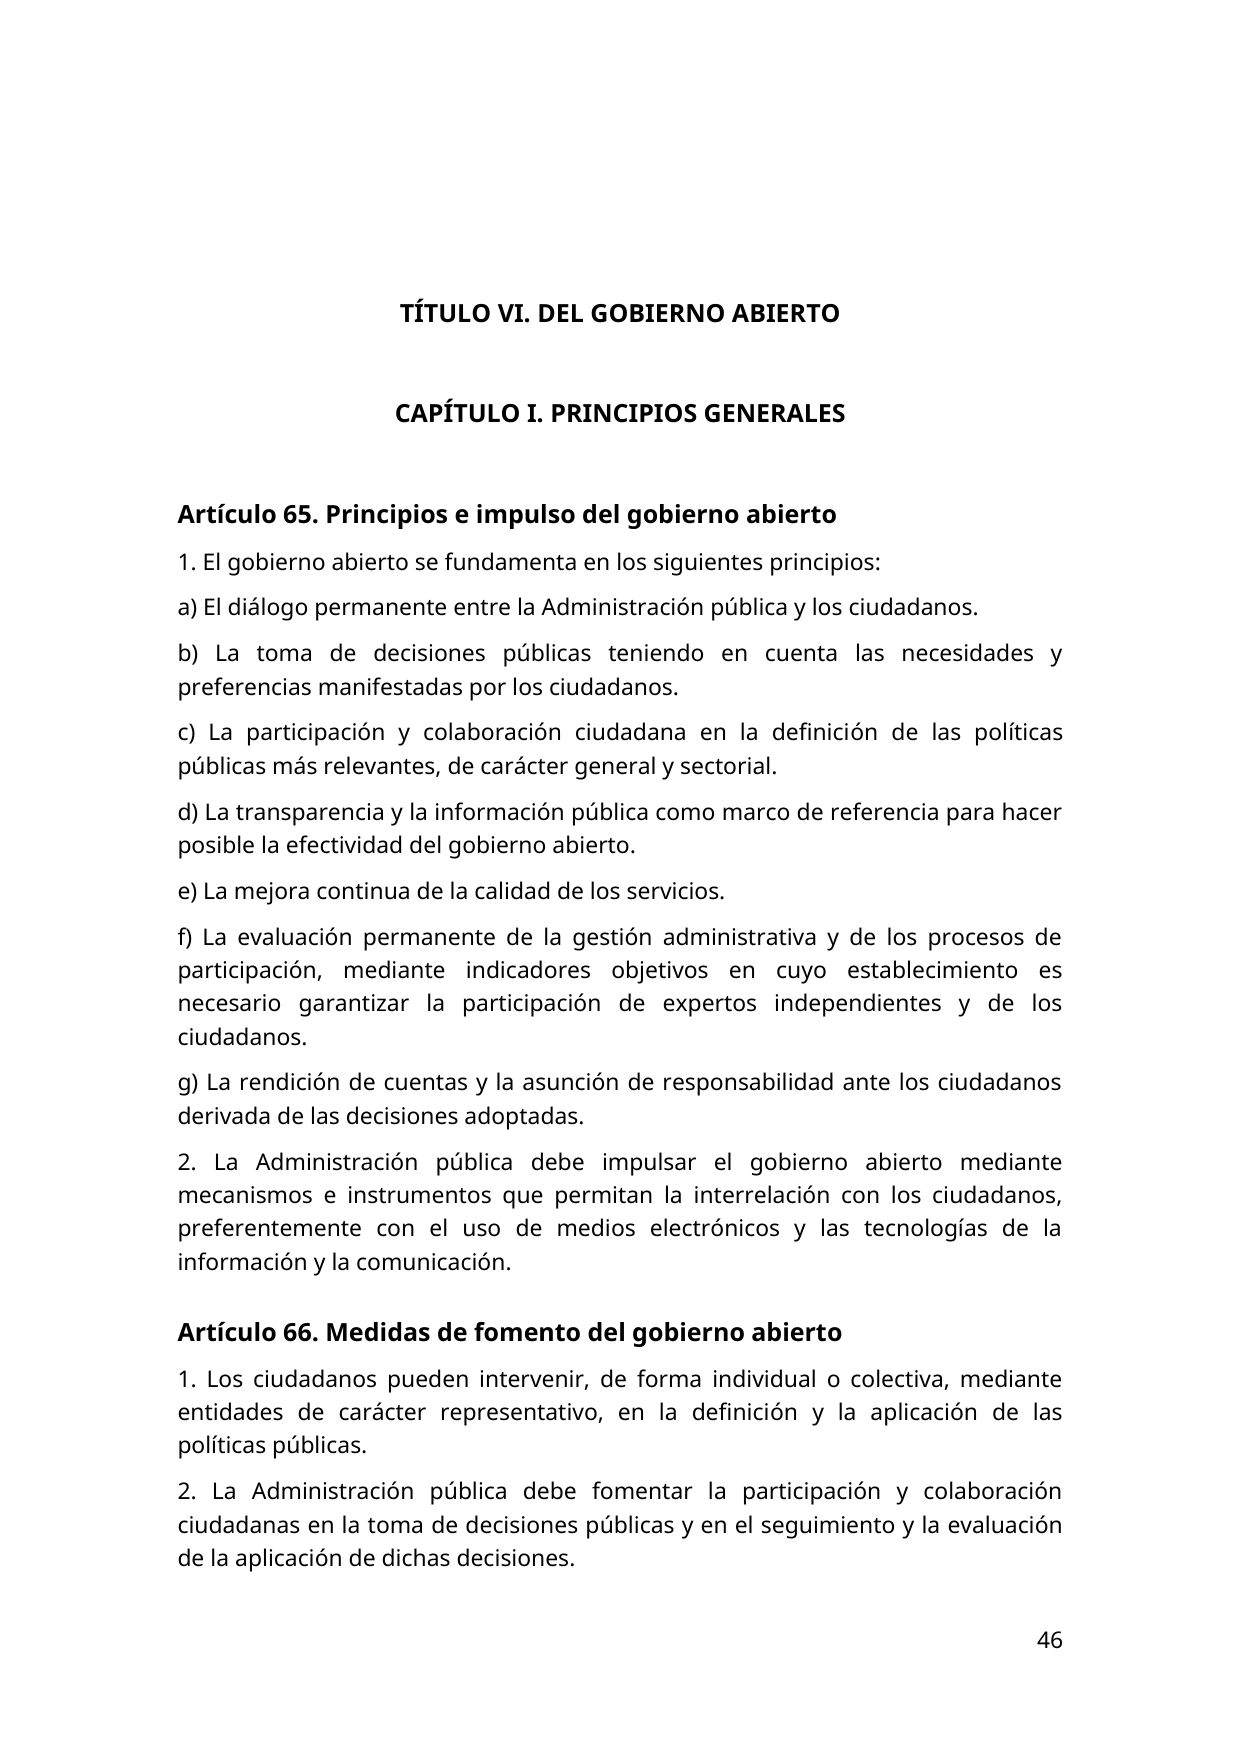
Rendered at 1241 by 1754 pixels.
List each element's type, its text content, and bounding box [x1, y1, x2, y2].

text Título VI. Del gobierno abierto [266, 295, 974, 329]
text e) La mejora continua de la calidad de los servicios. [177, 872, 1063, 906]
text Artículo 65. Principios e impulso del gobierno abierto [177, 497, 1063, 531]
text Capítulo I. Principios generales [266, 396, 974, 430]
text a) El diálogo permanente entre la Administración pública y los ciudadanos. [177, 589, 1063, 622]
text d) La transparencia y la información pública como marco de referencia para hacer posible la efectividad del gobierno abierto. [177, 793, 1063, 860]
text c) La participación y colaboración ciudadana en la definición de las políticas públicas más relevantes, de carácter general y sectorial. [177, 714, 1063, 781]
text g) La rendición de cuentas y la asunción de responsabilidad ante los ciudadanos derivada de las decisiones adoptadas. [177, 1064, 1063, 1131]
text f) La evaluación permanente de la gestión administrativa y de los procesos de participación, mediante indicadores objetivos en cuyo establecimiento es necesario garantizar la participación de expertos independientes y de los ciudadanos. [177, 918, 1063, 1052]
text Artículo 66. Medidas de fomento del gobierno abierto [177, 1314, 1063, 1348]
text b) La toma de decisiones públicas teniendo en cuenta las necesidades y preferencias manifestadas por los ciudadanos. [177, 635, 1063, 702]
text 2. La Administración pública debe fomentar la participación y colaboración ciudadanas en la toma de decisiones públicas y en el seguimiento y la evaluación de la aplicación de dichas decisiones. [177, 1473, 1063, 1573]
text 2. La Administración pública debe impulsar el gobierno abierto mediante mecanismos e instrumentos que permitan la interrelación con los ciudadanos, preferentemente con el uso de medios electrónicos y las tecnologías de la información y la comunicación. [177, 1143, 1063, 1277]
text 1. Los ciudadanos pueden intervenir, de forma individual o colectiva, mediante entidades de carácter representativo, en la definición y la aplicación de las políticas públicas. [177, 1361, 1063, 1461]
text 1. El gobierno abierto se fundamenta en los siguientes principios: [177, 543, 1063, 577]
